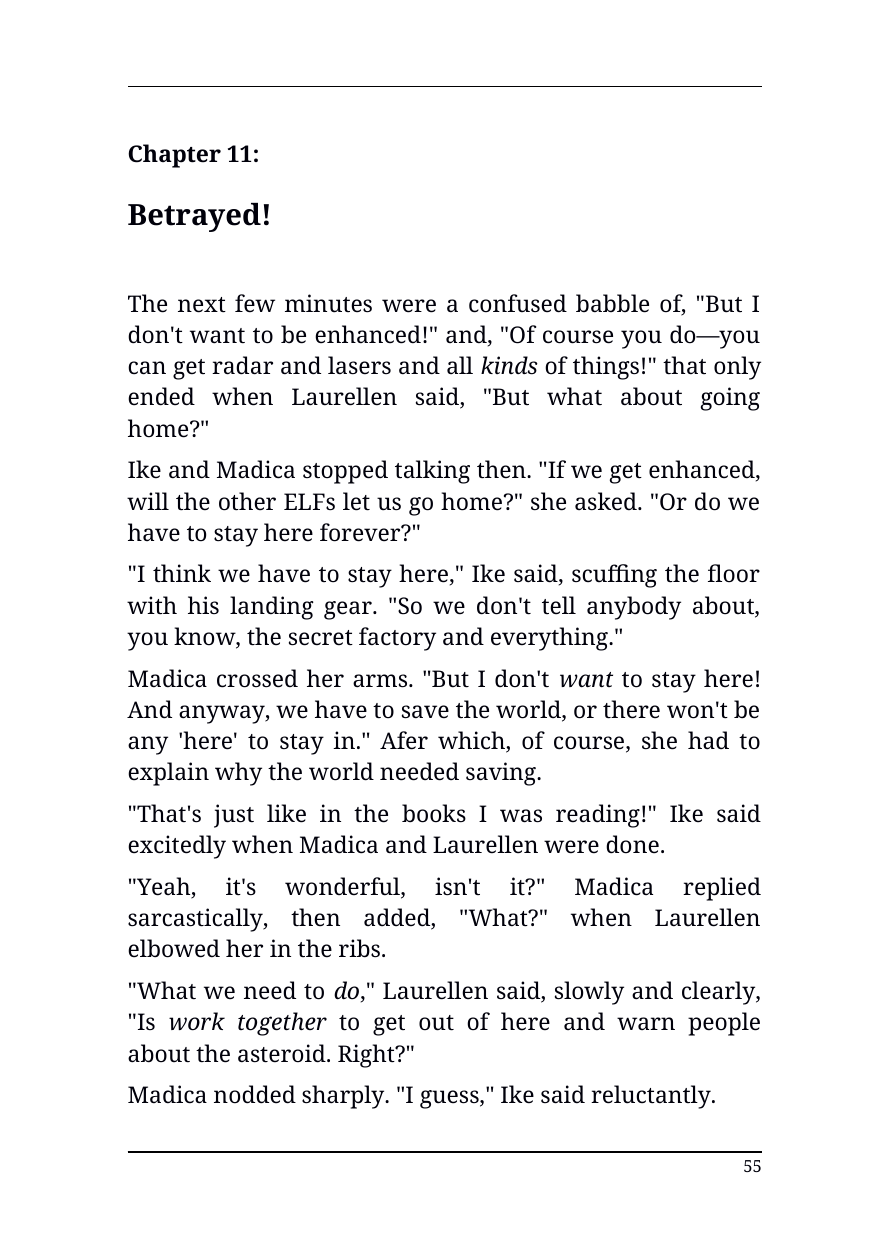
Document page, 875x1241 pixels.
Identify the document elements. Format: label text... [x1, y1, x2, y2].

subtitle Betrayed! [127, 194, 762, 233]
text "What we need to do," Laurellen said, slowly and clearly, "Is work together to get out of here and warn people about the asteroid. Right?" [127, 975, 762, 1069]
subtitle Chapter 11: [127, 137, 762, 169]
text "That's just like in the books I was reading!" Ike said excitedly when Madica and Laurellen were done. [127, 798, 762, 861]
text "I think we have to stay here," Ike said, scuffing the floor with his landing gear. "So we don't tell anybody about, you know, the secret factory and everything." [127, 558, 762, 652]
text Madica nodded sharply. "I guess," Ike said reluctantly. [127, 1079, 762, 1111]
text Madica crossed her arms. "But I don't want to stay here! And anyway, we have to save the world, or there won't be any 'here' to stay in." Afer which, of course, she had to explain why the world needed saving. [127, 663, 762, 788]
text Ike and Madica stopped talking then. "If we get enhanced, will the other ELFs let us go home?" she asked. "Or do we have to stay here forever?" [127, 454, 762, 548]
text "Yeah, it's wonderful, isn't it?" Madica replied sarcastically, then added, "What?" when Laurellen elbowed her in the ribs. [127, 871, 762, 965]
text The next few minutes were a confused babble of, "But I don't want to be enhanced!" and, "Of course you do—you can get radar and lasers and all kinds of things!" that only ended when Laurellen said, "But what about going home?" [127, 288, 762, 444]
